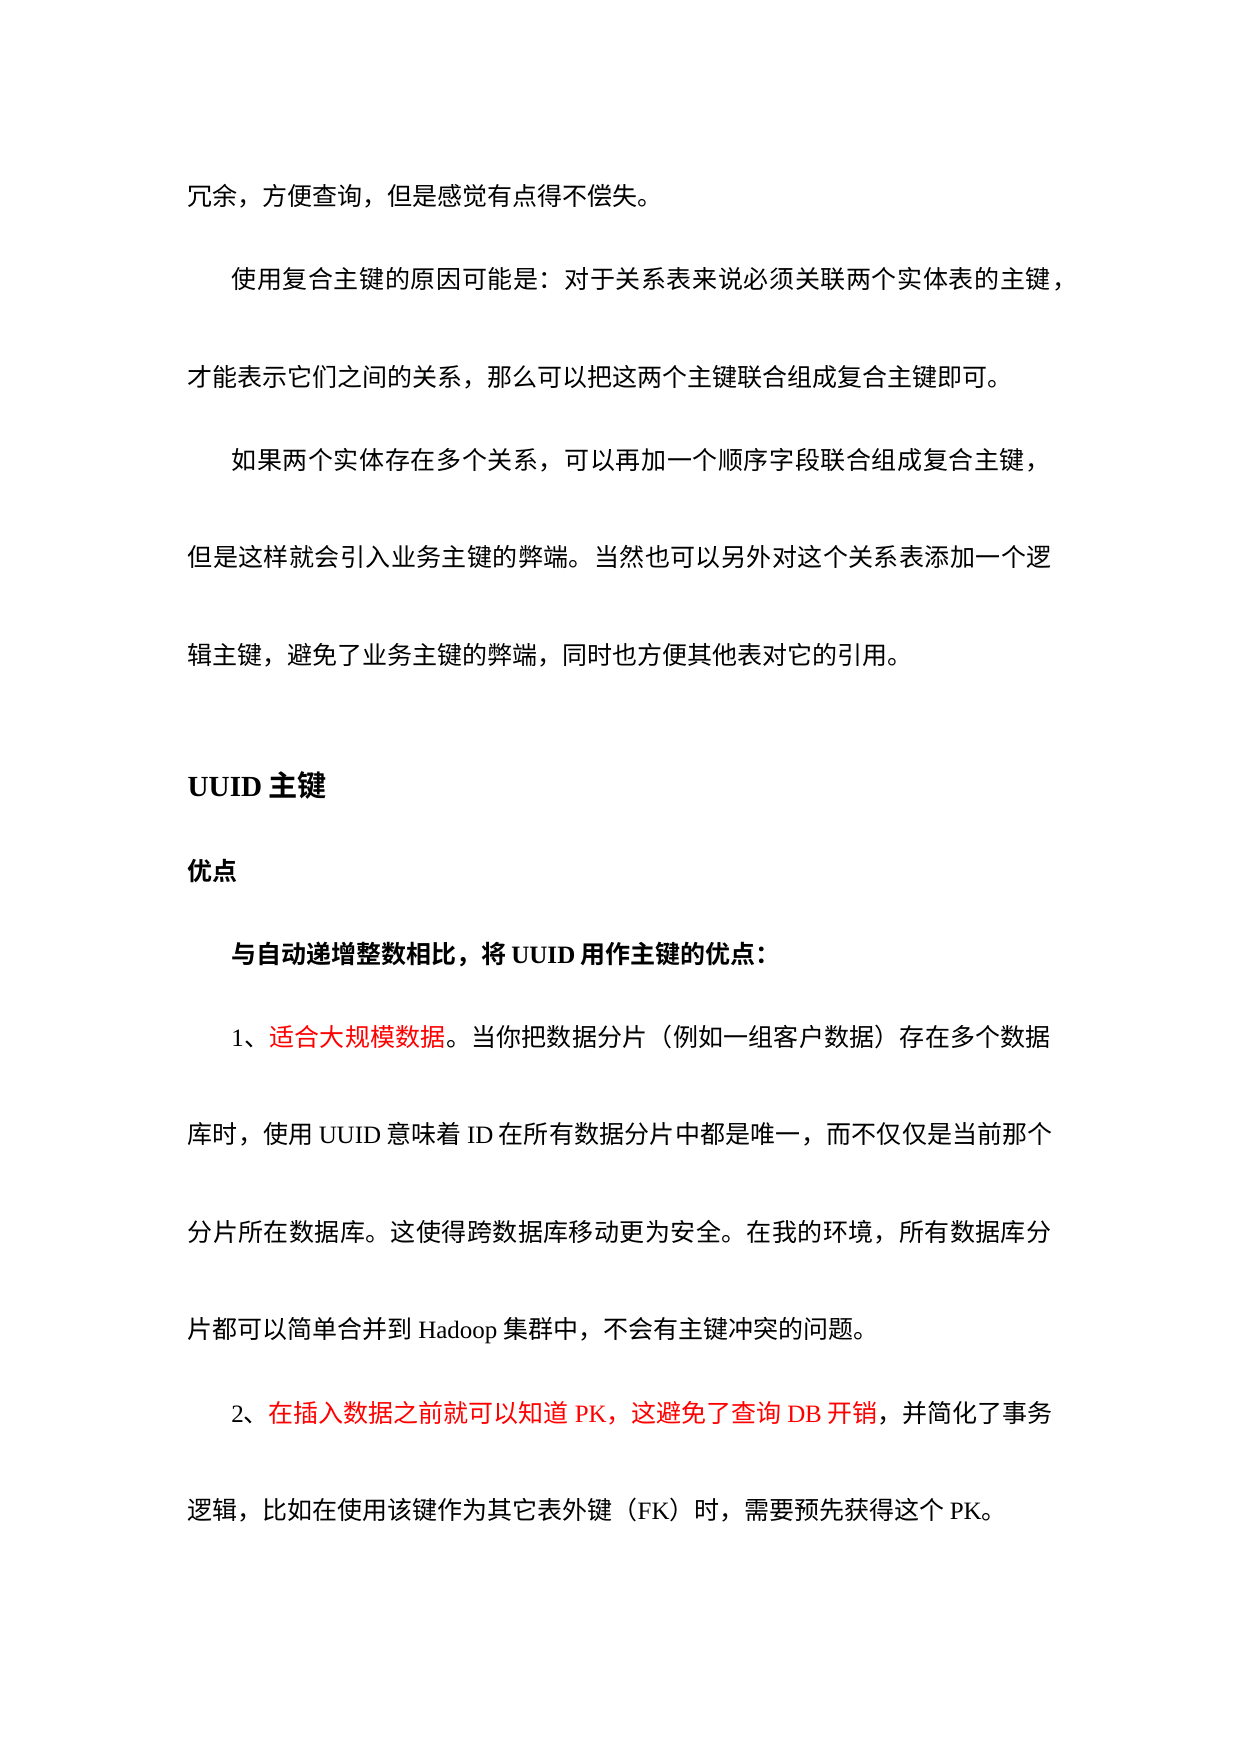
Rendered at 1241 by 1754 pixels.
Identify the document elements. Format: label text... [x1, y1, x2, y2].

text 如果两个实体存在多个关系，可以再加一个顺序字段联合组成复合主键，但是这样就会引入业务主键的弊端。当然也可以另外对这个关系表添加一个逻辑主键，避免了业务主键的弊端，同时也方便其他表对它的引用。 [187, 426, 1053, 686]
text 另外如果其他表要与该表关联则需要引用复合主键的所有字段，这就不单纯是性能问题了，还有存储空间的问题了，当然你也可以认为这是合理的数据冗余，方便查询，但是感觉有点得不偿失。 [187, 162, 1053, 227]
subtitle UUID主键 [187, 751, 1053, 816]
text 使用复合主键的原因可能是：对于关系表来说必须关联两个实体表的主键，才能表示它们之间的关系，那么可以把这两个主键联合组成复合主键即可。 [187, 245, 1053, 408]
text 与自动递增整数相比，将UUID用作主键的优点： [187, 920, 1053, 985]
subtitle 优点 [187, 837, 1053, 902]
text 1、适合大规模数据。当你把数据分片（例如一组客户数据）存在多个数据库时，使用UUID意味着ID在所有数据分片中都是唯一，而不仅仅是当前那个分片所在数据库。这使得跨数据库移动更为安全。在我的环境，所有数据库分片都可以简单合并到 Hadoop 集群中，不会有主键冲突的问题。 [187, 1003, 1053, 1361]
text 2、在插入数据之前就可以知道PK，这避免了查询DB开销，并简化了事务逻辑，比如在使用该键作为其它表外键（FK）时，需要预先获得这个PK。 [187, 1379, 1053, 1541]
